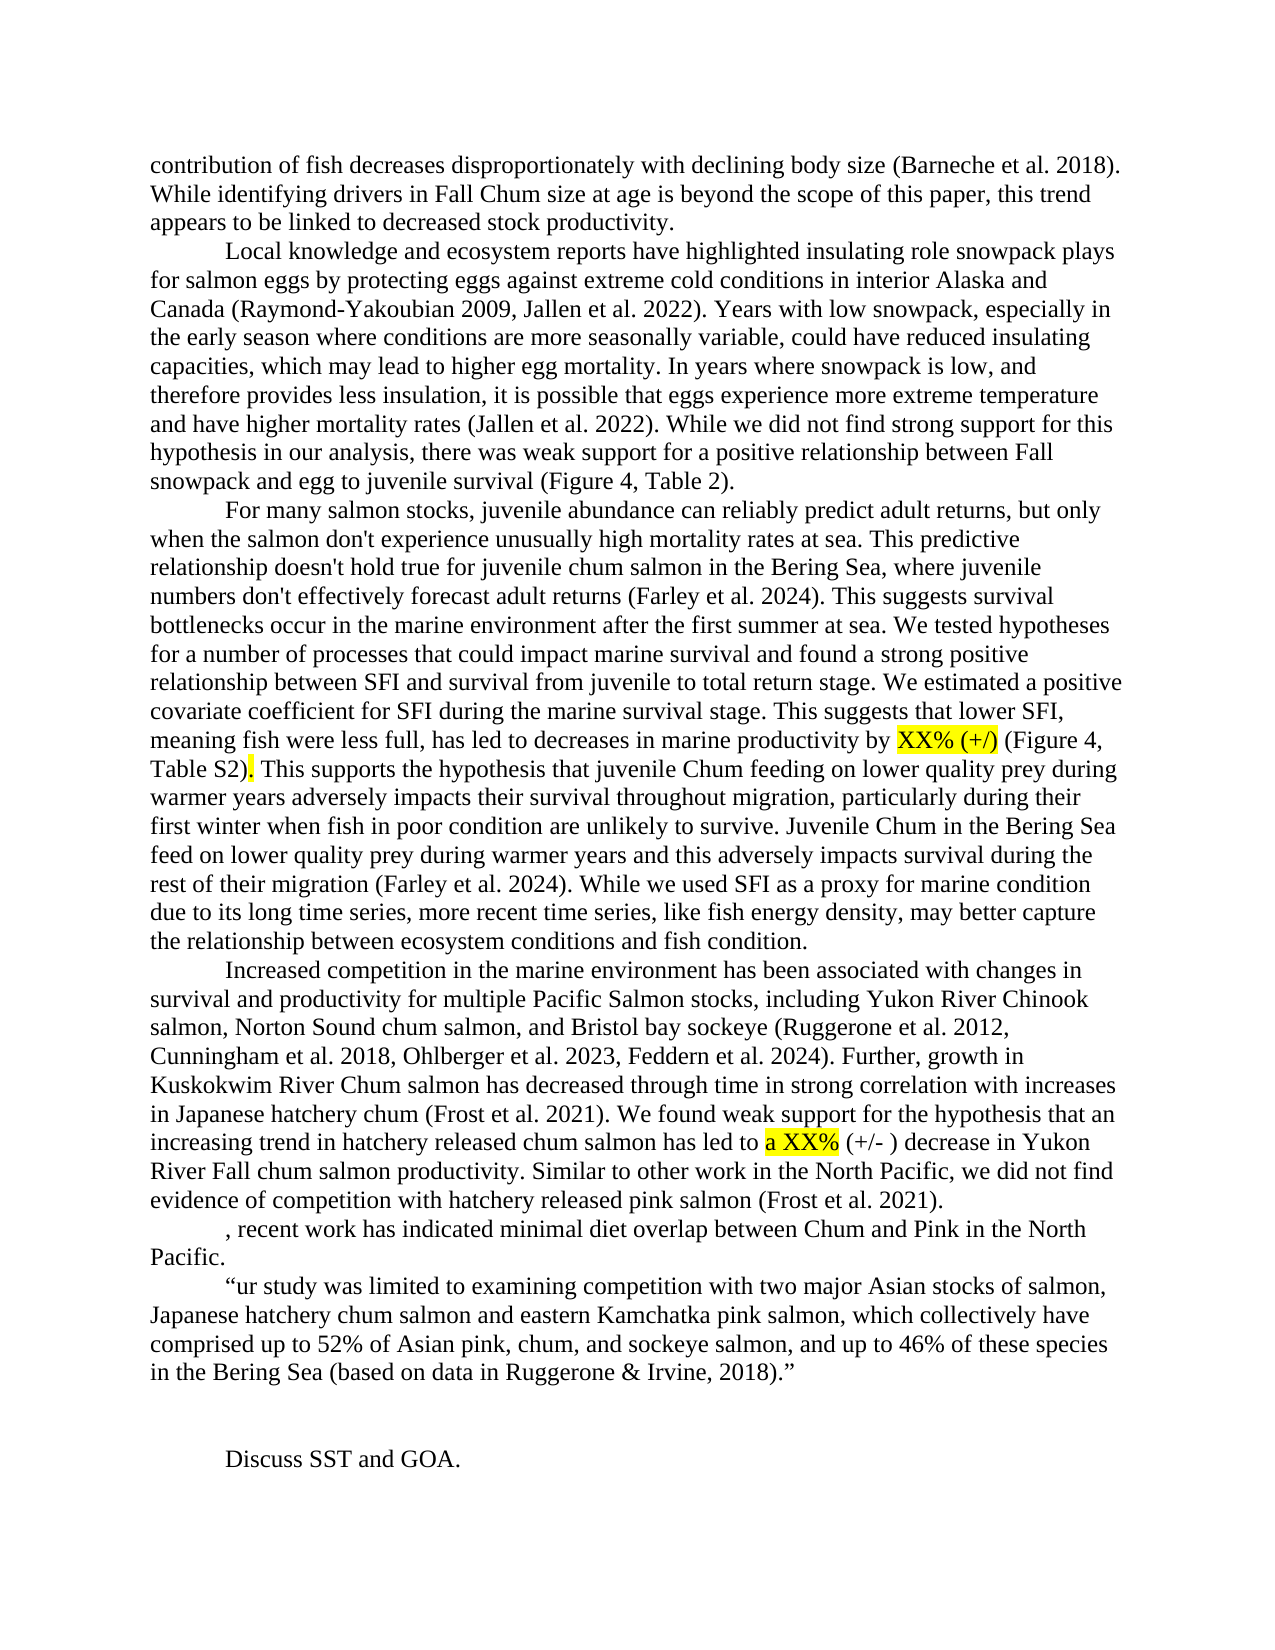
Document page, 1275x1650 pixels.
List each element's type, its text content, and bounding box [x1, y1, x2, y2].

text Local knowledge and ecosystem reports have highlighted insulating role snowpack plays for salmon eggs by protecting eggs against extreme cold conditions in interior Alaska and Canada (Raymond-Yakoubian 2009, Jallen et al. 2022). Years with low snowpack, especially in the early season where conditions are more seasonally variable, could have reduced insulating capacities, which may lead to higher egg mortality. In years where snowpack is low, and therefore provides less insulation, it is possible that eggs experience more extreme temperature and have higher mortality rates (Jallen et al. 2022). While we did not find strong support for this hypothesis in our analysis, there was weak support for a positive relationship between Fall snowpack and egg to juvenile survival (Figure 4, Table 2). [150, 236, 1125, 495]
text “ur study was limited to examining competition with two major Asian stocks of salmon, Japanese hatchery chum salmon and eastern Kamchatka pink salmon, which collectively have comprised up to 52% of Asian pink, chum, and sockeye salmon, and up to 46% of these species in the Bering Sea (based on data in Ruggerone & Irvine, 2018).” [150, 1271, 1125, 1386]
text Increased competition in the marine environment has been associated with changes in survival and productivity for multiple Pacific Salmon stocks, including Yukon River Chinook salmon, Norton Sound chum salmon, and Bristol bay sockeye (Ruggerone et al. 2012, Cunningham et al. 2018, Ohlberger et al. 2023, Feddern et al. 2024). Further, growth in Kuskokwim River Chum salmon has decreased through time in strong correlation with increases in Japanese hatchery chum (Frost et al. 2021). We found weak support for the hypothesis that an increasing trend in hatchery released chum salmon has led to a XX% (+/- ) decrease in Yukon River Fall chum salmon productivity. Similar to other work in the North Pacific, we did not find evidence of competition with hatchery released pink salmon (Frost et al. 2021). [150, 955, 1125, 1214]
text Discuss SST and GOA. [150, 1444, 1125, 1472]
text , recent work has indicated minimal diet overlap between Chum and Pink in the North Pacific. [150, 1214, 1125, 1271]
text For many salmon stocks, juvenile abundance can reliably predict adult returns, but only when the salmon don't experience unusually high mortality rates at sea. This predictive relationship doesn't hold true for juvenile chum salmon in the Bering Sea, where juvenile numbers don't effectively forecast adult returns (Farley et al. 2024). This suggests survival bottlenecks occur in the marine environment after the first summer at sea. We tested hypotheses for a number of processes that could impact marine survival and found a strong positive relationship between SFI and survival from juvenile to total return stage. We estimated a positive covariate coefficient for SFI during the marine survival stage. This suggests that lower SFI, meaning fish were less full, has led to decreases in marine productivity by XX% (+/) (Figure 4, Table S2). This supports the hypothesis that juvenile Chum feeding on lower quality prey during warmer years adversely impacts their survival throughout migration, particularly during their first winter when fish in poor condition are unlikely to survive. Juvenile Chum in the Bering Sea feed on lower quality prey during warmer years and this adversely impacts survival during the rest of their migration (Farley et al. 2024). While we used SFI as a proxy for marine condition due to its long time series, more recent time series, like fish energy density, may better capture the relationship between ecosystem conditions and fish condition. [150, 495, 1125, 955]
